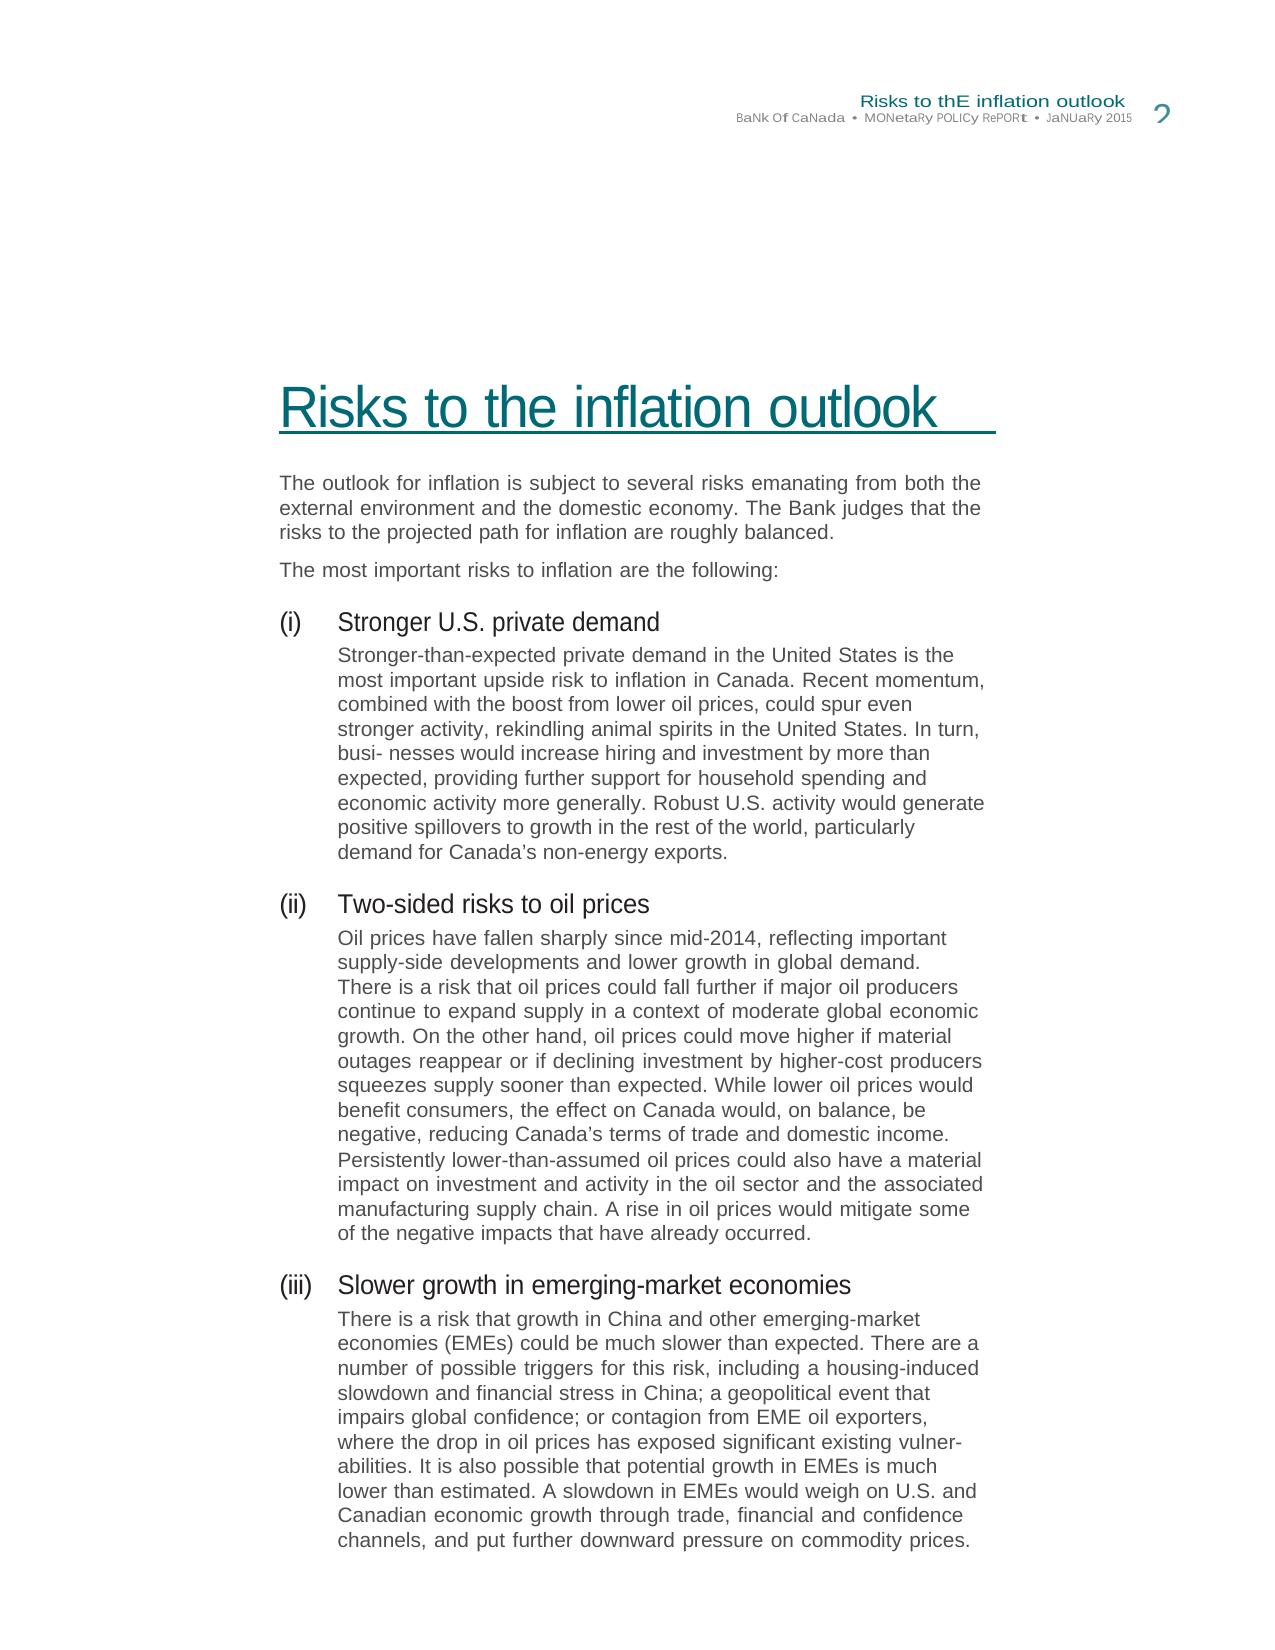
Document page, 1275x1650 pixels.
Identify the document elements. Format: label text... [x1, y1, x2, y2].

text BaNk Of CaNada • MONetaRy POLICy RePORt • JaNUaRy 2015 [736, 111, 1198, 126]
text There is a risk that growth in China and other emerging-market economies (EMEs) could be much slower than expected. There are a number of possible triggers for this risk, including a housing-induced slowdown and financial stress in China; a geopolitical event that impairs global confidence; or contagion from EME oil exporters, where the drop in oil prices has exposed significant existing vulner- abilities. It is also possible that potential growth in EMEs is much lower than estimated. A slowdown in EMEs would weigh on U.S. and Canadian economic growth through trade, financial and confidence channels, and put further downward pressure on commodity prices. [337, 1307, 982, 1552]
text The outlook for inflation is subject to several risks emanating from both the external environment and the domestic economy. The Bank judges that the risks to the projected path for inflation are roughly balanced. [279, 471, 983, 544]
text Persistently lower-than-assumed oil prices could also have a material impact on investment and activity in the oil sector and the associated manufacturing supply chain. A rise in oil prices would mitigate some of the negative impacts that have already occurred. [337, 1147, 986, 1245]
subtitle Slower growth in emerging-market economies [279, 1269, 1198, 1301]
text There is a risk that oil prices could fall further if major oil producers continue to expand supply in a context of moderate global economic growth. On the other hand, oil prices could move higher if material outages reappear or if declining investment by higher-cost producers squeezes supply sooner than expected. While lower oil prices would benefit consumers, the effect on Canada would, on balance, be negative, reducing Canada’s terms of trade and domestic income. [337, 975, 987, 1146]
text Risks to thE inflation outlook [75, 92, 1125, 111]
subtitle Risks to the inflation outlook [77, 373, 1198, 440]
text The most important risks to inflation are the following: [279, 557, 1198, 581]
text Stronger-than-expected private demand in the United States is the most important upside risk to inflation in Canada. Recent momentum, combined with the boost from lower oil prices, could spur even stronger activity, rekindling animal spirits in the United States. In turn, busi- nesses would increase hiring and investment by more than expected, providing further support for household spending and economic activity more generally. Robust U.S. activity would generate positive spillovers to growth in the rest of the world, particularly demand for Canada’s non-energy exports. [337, 643, 990, 863]
text Oil prices have fallen sharply since mid-2014, reflecting important supply-side developments and lower growth in global demand. [337, 925, 949, 974]
subtitle Two-sided risks to oil prices [279, 888, 1198, 919]
subtitle Stronger U.S. private demand [279, 606, 1198, 637]
